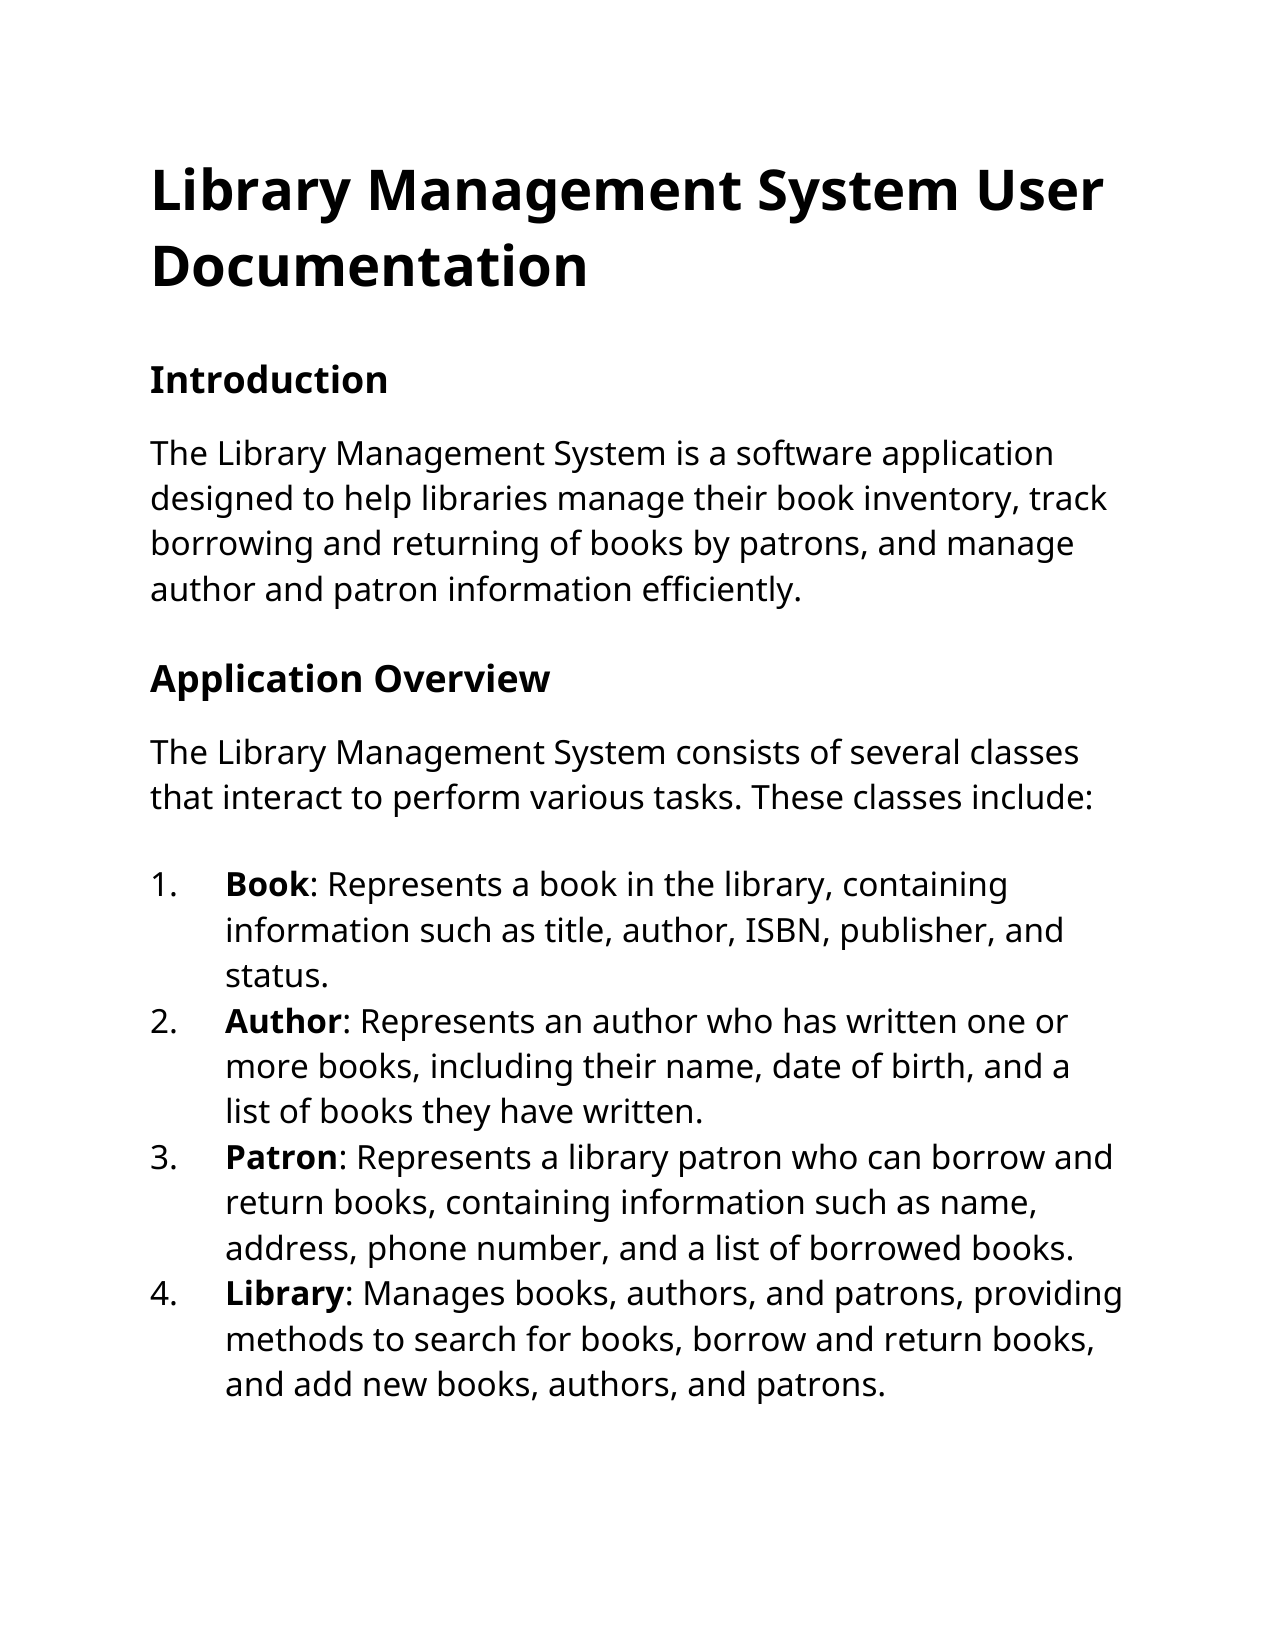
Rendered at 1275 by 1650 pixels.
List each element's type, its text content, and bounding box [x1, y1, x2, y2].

list Library: Manages books, authors, and patrons, providing methods to search for books, borrow and return books, and add new books, authors, and patrons. [150, 1270, 1125, 1406]
text The Library Management System is a software application designed to help libraries manage their book inventory, track borrowing and returning of books by patrons, and manage author and patron information efficiently. [150, 429, 1125, 611]
list Book: Represents a book in the library, containing information such as title, author, ISBN, publisher, and status. [150, 861, 1125, 997]
text Library Management System User Documentation [150, 150, 1125, 303]
text The Library Management System consists of several classes that interact to perform various tasks. These classes include: [150, 729, 1125, 819]
text Introduction [150, 353, 1125, 404]
text Application Overview [150, 653, 1125, 704]
list Author: Represents an author who has written one or more books, including their name, date of birth, and a list of books they have written. [150, 997, 1125, 1134]
list Patron: Represents a library patron who can borrow and return books, containing information such as name, address, phone number, and a list of borrowed books. [150, 1134, 1125, 1270]
